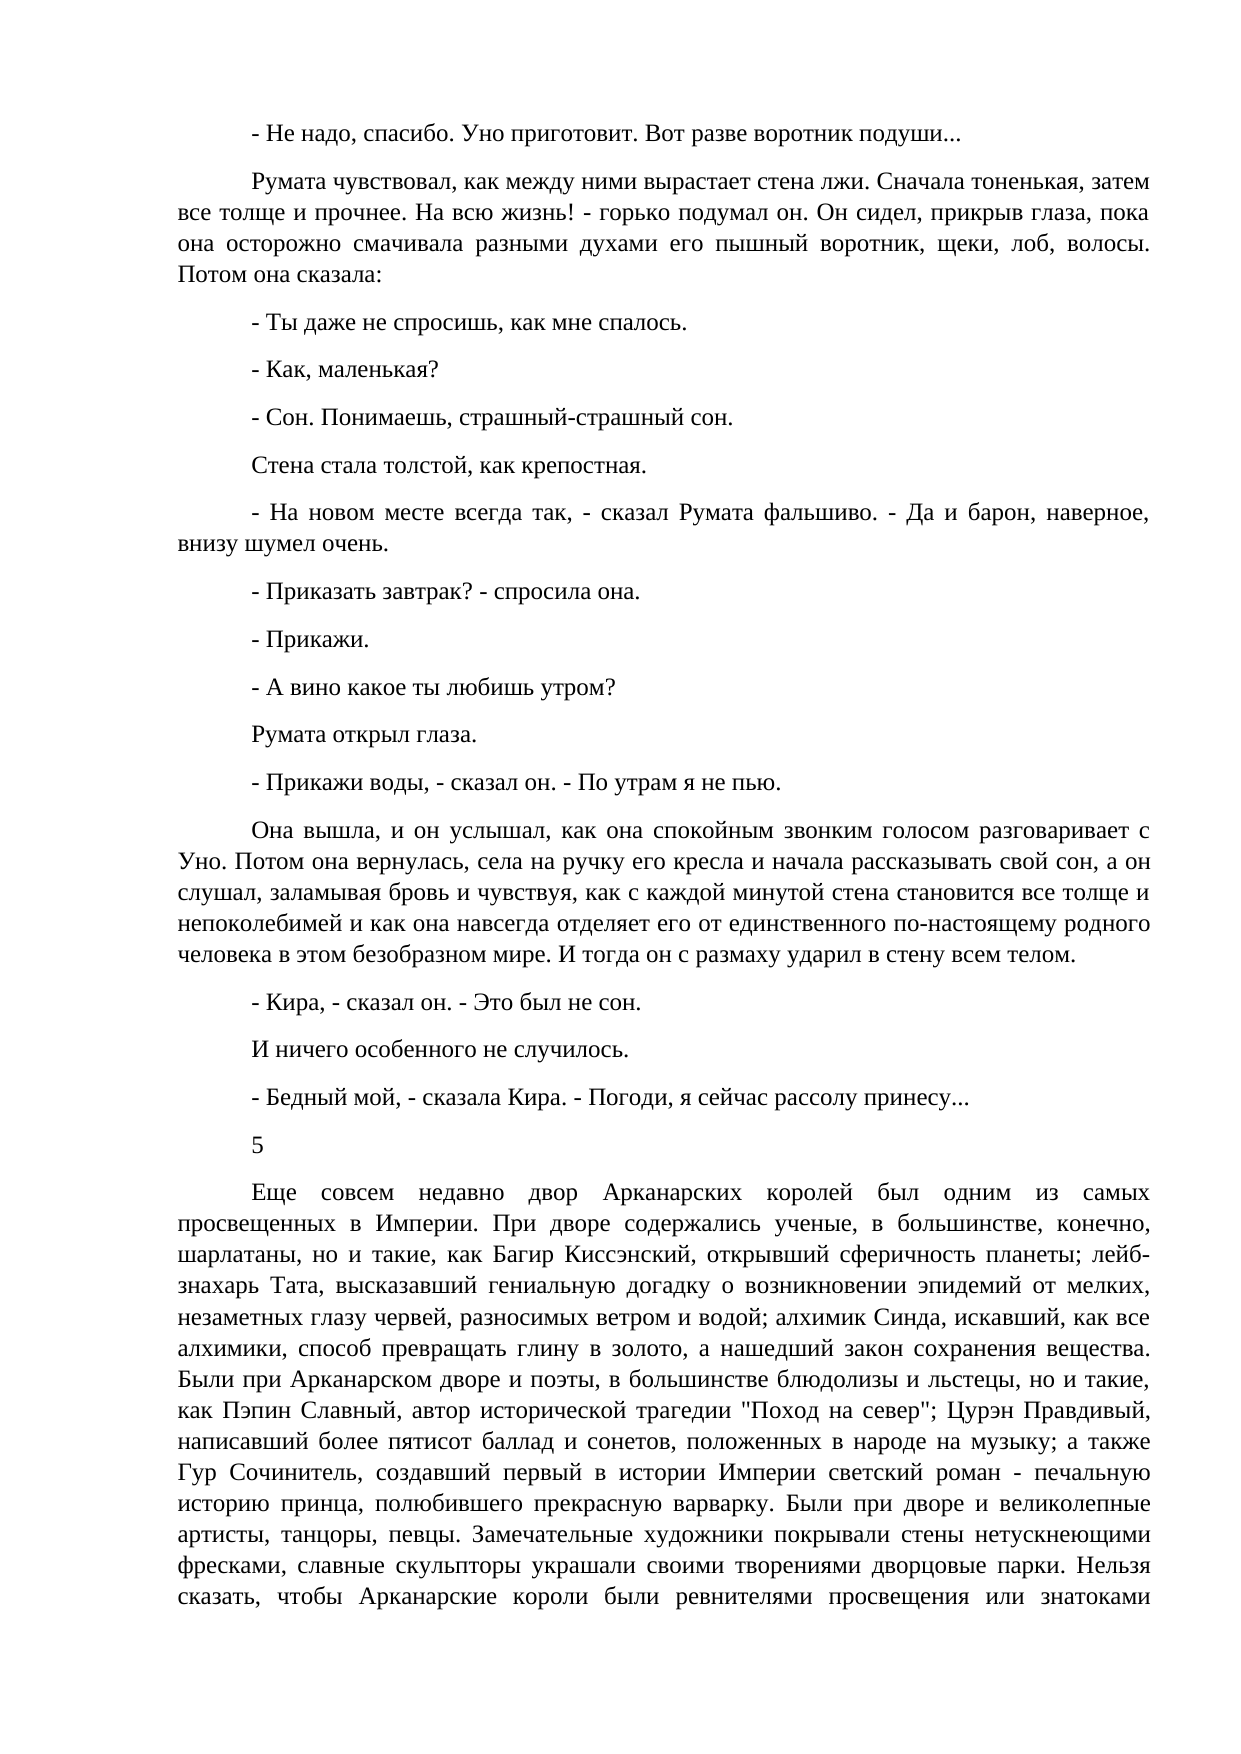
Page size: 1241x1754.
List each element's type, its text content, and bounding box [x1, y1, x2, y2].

text - Приказать завтрак? - спросила она. [177, 576, 1152, 605]
text - А вино какое ты любишь утром? [177, 672, 1152, 700]
text Румата открыл глаза. [177, 719, 1152, 748]
text - Как, маленькая? [177, 354, 1152, 383]
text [177, 1177, 1152, 1610]
text - Сон. Понимаешь, страшный-страшный сон. [177, 402, 1152, 431]
text Румата чувствовал, как между ними вырастает стена лжи. Сначала тоненькая, затем все толще и прочнее. На всю жизнь! - горько подумал он. Он сидел, прикрыв глаза, пока она осторожно смачивала разными духами его пышный воротник, щеки, лоб, волосы. Потом она сказала: [177, 166, 1152, 288]
text - Прикажи. [177, 624, 1152, 653]
text 5 [177, 1130, 1152, 1158]
text - Бедный мой, - сказала Кира. - Погоди, я сейчас рассолу принесу... [177, 1082, 1152, 1111]
text - Ты даже не спросишь, как мне спалось. [177, 307, 1152, 335]
text - Кира, - сказал он. - Это был не сон. [177, 987, 1152, 1015]
text - Прикажи воды, - сказал он. - По утрам я не пью. [177, 767, 1152, 796]
text Она вышла, и он услышал, как она спокойным звонким голосом разговаривает с Уно. Потом она вернулась, села на ручку его кресла и начала рассказывать свой сон, а он слушал, заламывая бровь и чувствуя, как с каждой минутой стена становится все толще и непоколебимей и как она навсегда отделяет его от единственного по-настоящему родного человека в этом безобразном мире. И тогда он с размаху ударил в стену всем телом. [177, 815, 1152, 968]
text И ничего особенного не случилось. [177, 1034, 1152, 1063]
text - На новом месте всегда так, - сказал Румата фальшиво. - Да и барон, наверное, внизу шумел очень. [177, 497, 1152, 557]
text Стена стала толстой, как крепостная. [177, 450, 1152, 478]
text - Не надо, спасибо. Уно приготовит. Вот разве воротник подуши... [177, 118, 1152, 147]
